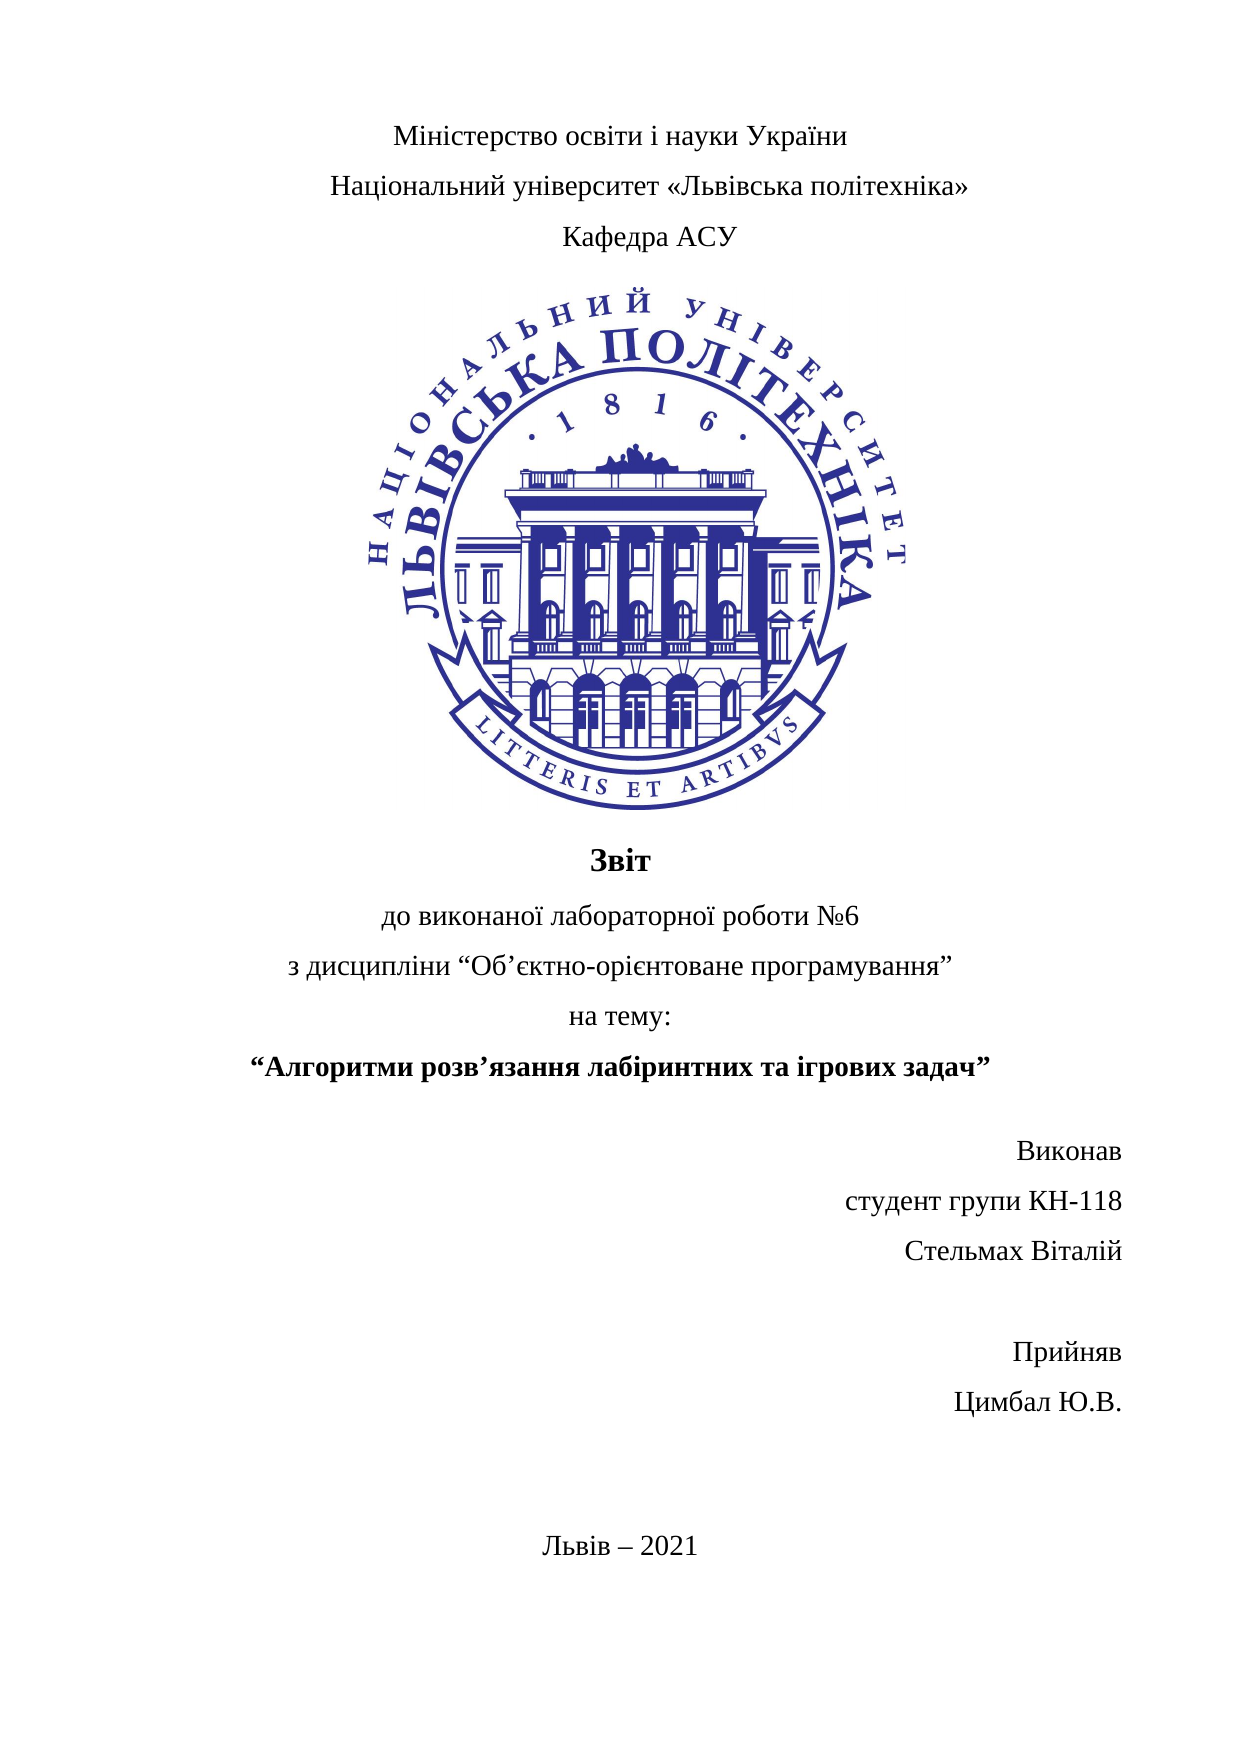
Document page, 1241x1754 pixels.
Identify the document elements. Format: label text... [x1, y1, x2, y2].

text Цимбал Ю.В. [118, 1384, 1122, 1418]
picture [368, 287, 906, 810]
text Львів – 2021 [118, 1528, 1122, 1562]
text Національний університет «Львівська політехніка» [118, 168, 1122, 202]
text Cтельмах Віталій [118, 1233, 1122, 1267]
text Кафедра АСУ [118, 219, 1122, 252]
text до виконаної лабораторної роботи №6 [118, 898, 1122, 931]
text на тему: [118, 998, 1122, 1032]
text Виконав [118, 1133, 1122, 1166]
text студент групи КН-118 [118, 1183, 1122, 1217]
text Звіт [118, 840, 1122, 879]
text “Алгоритми розв’язання лабіринтних та ігрових задач” [118, 1049, 1122, 1082]
title Міністерство освіти і науки України [118, 118, 1122, 152]
text Прийняв [118, 1334, 1122, 1367]
text з дисципліни “Об’єктно-орієнтоване програмування” [118, 948, 1122, 982]
